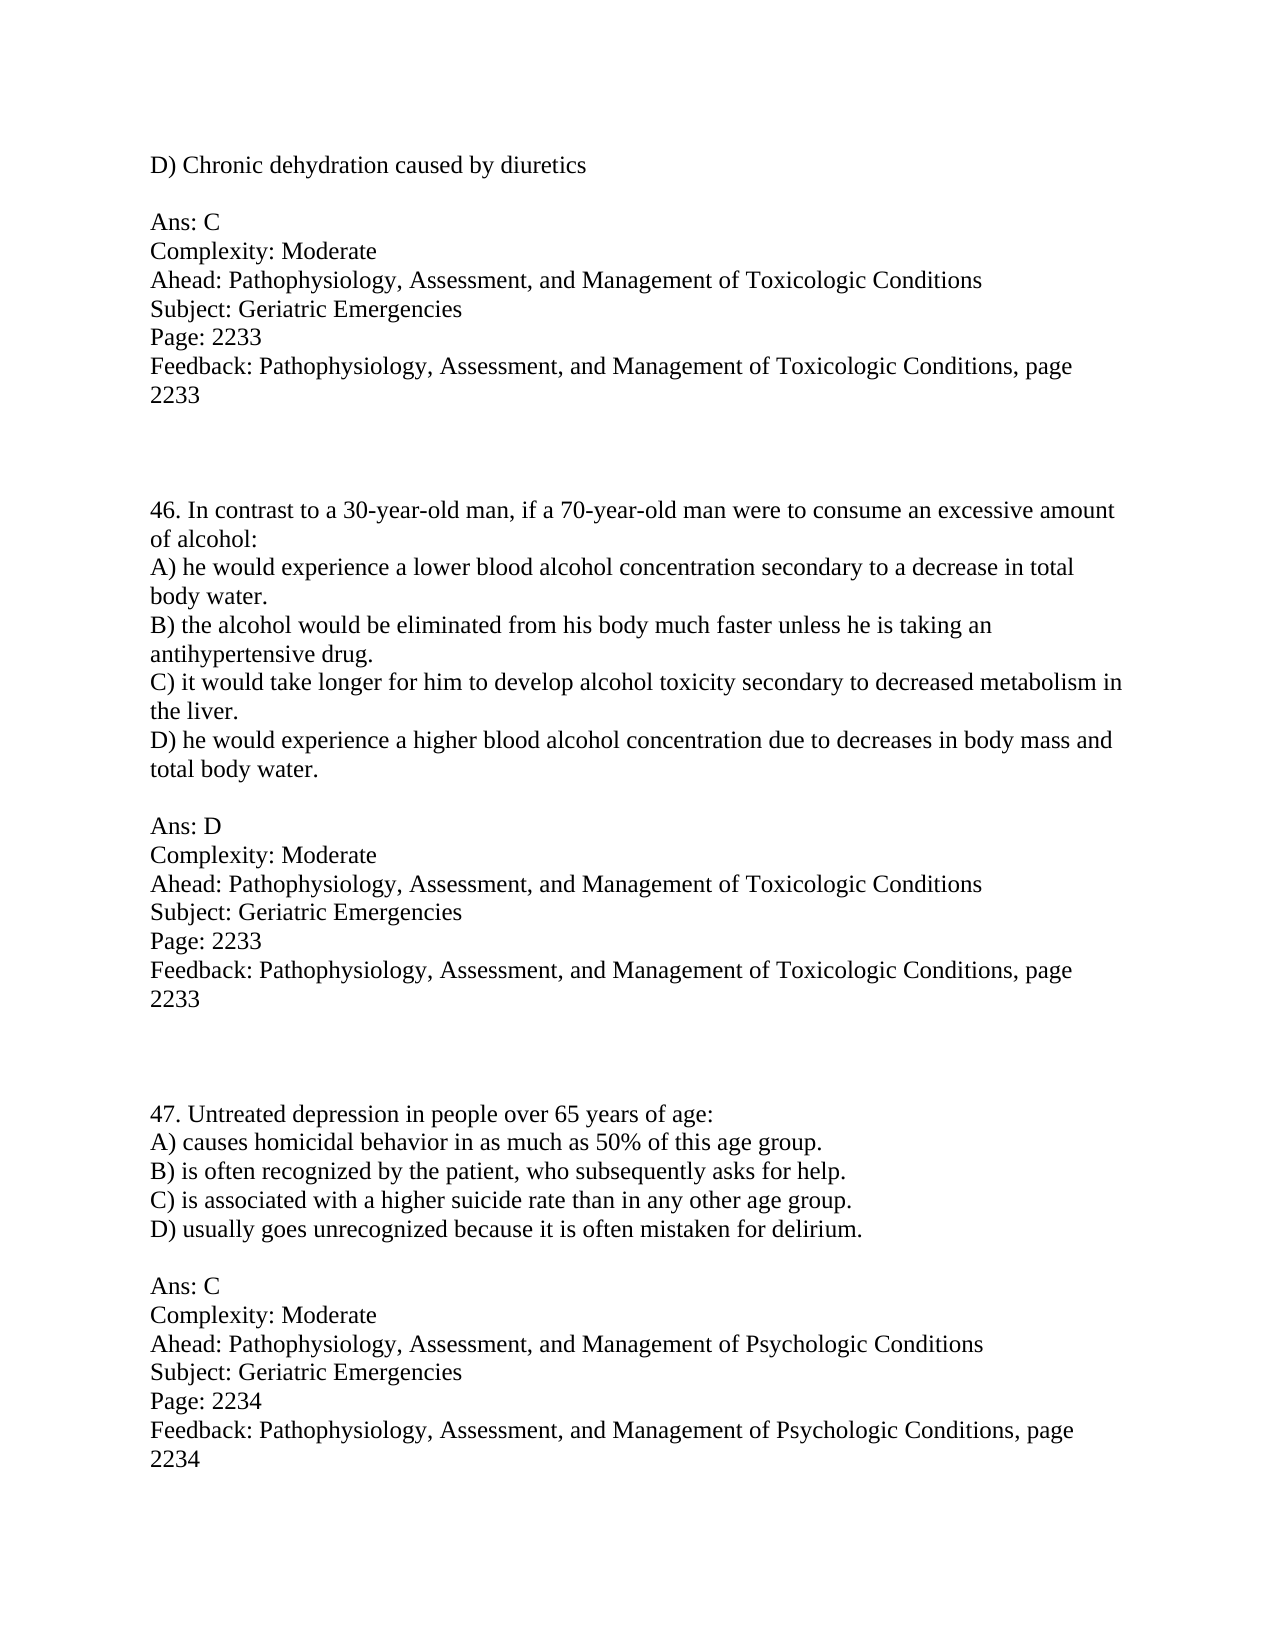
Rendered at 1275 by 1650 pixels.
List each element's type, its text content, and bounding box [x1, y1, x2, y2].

text D) usually goes unrecognized because it is often mistaken for delirium. [150, 1214, 1125, 1242]
text Ans: C [150, 1271, 1125, 1300]
text Page: 2234 [150, 1386, 1125, 1415]
text Ans: C [150, 207, 1125, 236]
text Page: 2233 [150, 322, 1125, 351]
text Feedback: Pathophysiology, Assessment, and Management of Toxicologic Conditions, page 2233 [150, 955, 1125, 1012]
text 47. Untreated depression in people over 65 years of age: [150, 1099, 1125, 1127]
text Subject: Geriatric Emergencies [150, 897, 1125, 926]
text C) is associated with a higher suicide rate than in any other age group. [150, 1185, 1125, 1214]
text A) he would experience a lower blood alcohol concentration secondary to a decrease in total body water. [150, 552, 1125, 610]
text Ahead: Pathophysiology, Assessment, and Management of Toxicologic Conditions [150, 869, 1125, 897]
text Subject: Geriatric Emergencies [150, 1357, 1125, 1386]
text D) he would experience a higher blood alcohol concentration due to decreases in body mass and total body water. [150, 725, 1125, 782]
text B) is often recognized by the patient, who subsequently asks for help. [150, 1156, 1125, 1185]
text Ahead: Pathophysiology, Assessment, and Management of Toxicologic Conditions [150, 265, 1125, 294]
text A) causes homicidal behavior in as much as 50% of this age group. [150, 1127, 1125, 1156]
text Ans: D [150, 811, 1125, 840]
text Complexity: Moderate [150, 236, 1125, 265]
text B) the alcohol would be eliminated from his body much faster unless he is taking an antihypertensive drug. [150, 610, 1125, 667]
text 46. In contrast to a 30-year-old man, if a 70-year-old man were to consume an excessive amount of alcohol: [150, 495, 1125, 552]
text Ahead: Pathophysiology, Assessment, and Management of Psychologic Conditions [150, 1329, 1125, 1357]
text Subject: Geriatric Emergencies [150, 294, 1125, 322]
text D) Chronic dehydration caused by diuretics [150, 150, 1125, 179]
text Complexity: Moderate [150, 1300, 1125, 1329]
text Feedback: Pathophysiology, Assessment, and Management of Psychologic Conditions, page 2234 [150, 1415, 1125, 1472]
text Feedback: Pathophysiology, Assessment, and Management of Toxicologic Conditions, page 2233 [150, 351, 1125, 409]
text C) it would take longer for him to develop alcohol toxicity secondary to decreased metabolism in the liver. [150, 667, 1125, 725]
text Complexity: Moderate [150, 840, 1125, 869]
text Page: 2233 [150, 926, 1125, 955]
